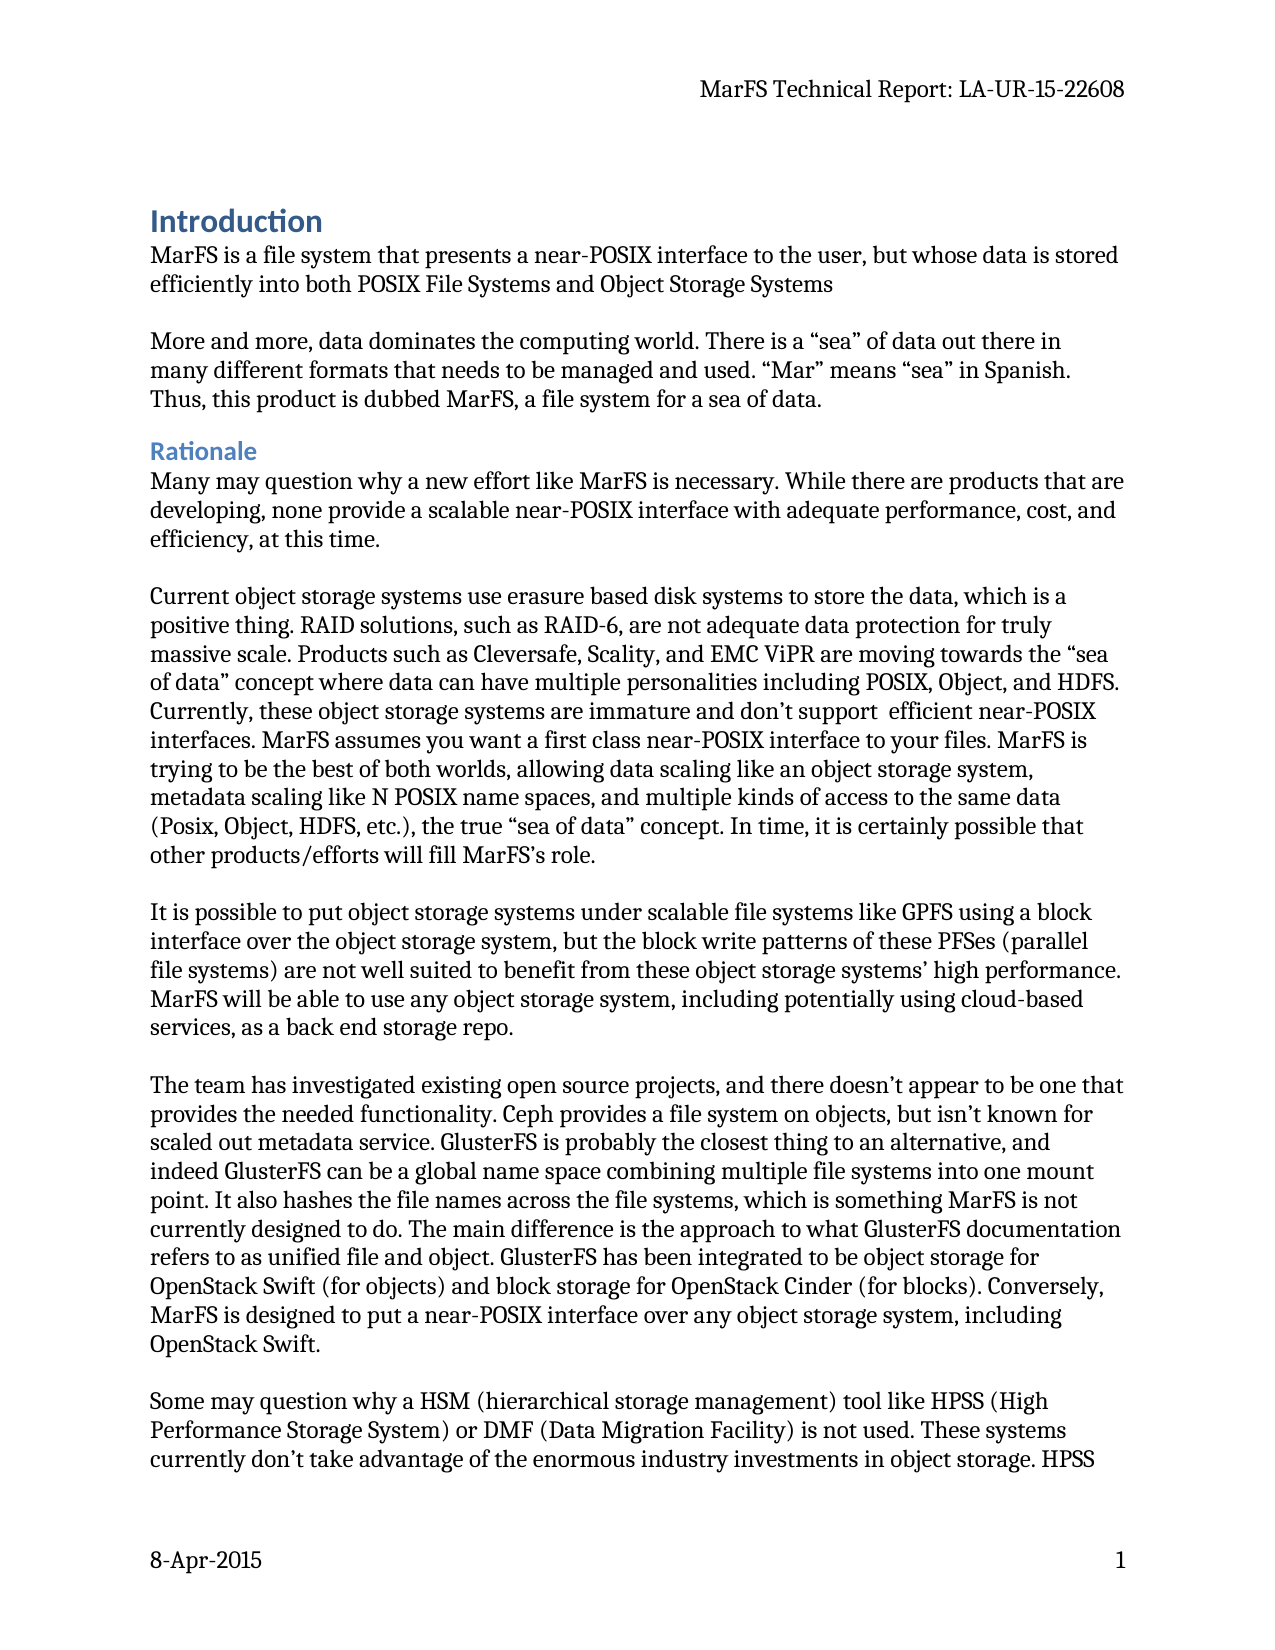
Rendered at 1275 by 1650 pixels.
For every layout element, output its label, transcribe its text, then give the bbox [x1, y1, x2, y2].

text Many may question why a new effort like MarFS is necessary. While there are products that are developing, none provide a scalable near-POSIX interface with adequate performance, cost, and efficiency, at this time. [150, 467, 1125, 553]
text More and more, data dominates the computing world. There is a “sea” of data out there in many different formats that needs to be managed and used. “Mar” means “sea” in Spanish. Thus, this product is dubbed MarFS, a file system for a sea of data. [150, 327, 1125, 413]
text MarFS is a file system that presents a near-POSIX interface to the user, but whose data is stored efficiently into both POSIX File Systems and Object Storage Systems [150, 241, 1125, 298]
text It is possible to put object storage systems under scalable file systems like GPFS using a block interface over the object storage system, but the block write patterns of these PFSes (parallel file systems) are not well suited to benefit from these object storage systems’ high performance. MarFS will be able to use any object storage system, including potentially using cloud-based services, as a back end storage repo. [150, 898, 1125, 1042]
subtitle Rationale [150, 434, 1125, 467]
text The team has investigated existing open source projects, and there doesn’t appear to be one that provides the needed functionality. Ceph provides a file system on objects, but isn’t known for scaled out metadata service. GlusterFS is probably the closest thing to an alternative, and indeed GlusterFS can be a global name space combining multiple file systems into one mount point. It also hashes the file names across the file systems, which is something MarFS is not currently designed to do. The main difference is the approach to what GlusterFS documentation refers to as unified file and object. GlusterFS has been integrated to be object storage for OpenStack Swift (for objects) and block storage for OpenStack Cinder (for blocks). Conversely, MarFS is designed to put a near-POSIX interface over any object storage system, including OpenStack Swift. [150, 1071, 1125, 1358]
subtitle Introduction [150, 200, 1125, 241]
text Current object storage systems use erasure based disk systems to store the data, which is a positive thing. RAID solutions, such as RAID-6, are not adequate data protection for truly massive scale. Products such as Cleversafe, Scality, and EMC ViPR are moving towards the “sea of data” concept where data can have multiple personalities including POSIX, Object, and HDFS. Currently, these object storage systems are immature and don’t support efficient near-POSIX interfaces. MarFS assumes you want a first class near-POSIX interface to your files. MarFS is trying to be the best of both worlds, allowing data scaling like an object storage system, metadata scaling like N POSIX name spaces, and multiple kinds of access to the same data (Posix, Object, HDFS, etc.), the true “sea of data” concept. In time, it is certainly possible that other products/efforts will fill MarFS’s role. [150, 582, 1125, 869]
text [150, 1387, 1125, 1473]
